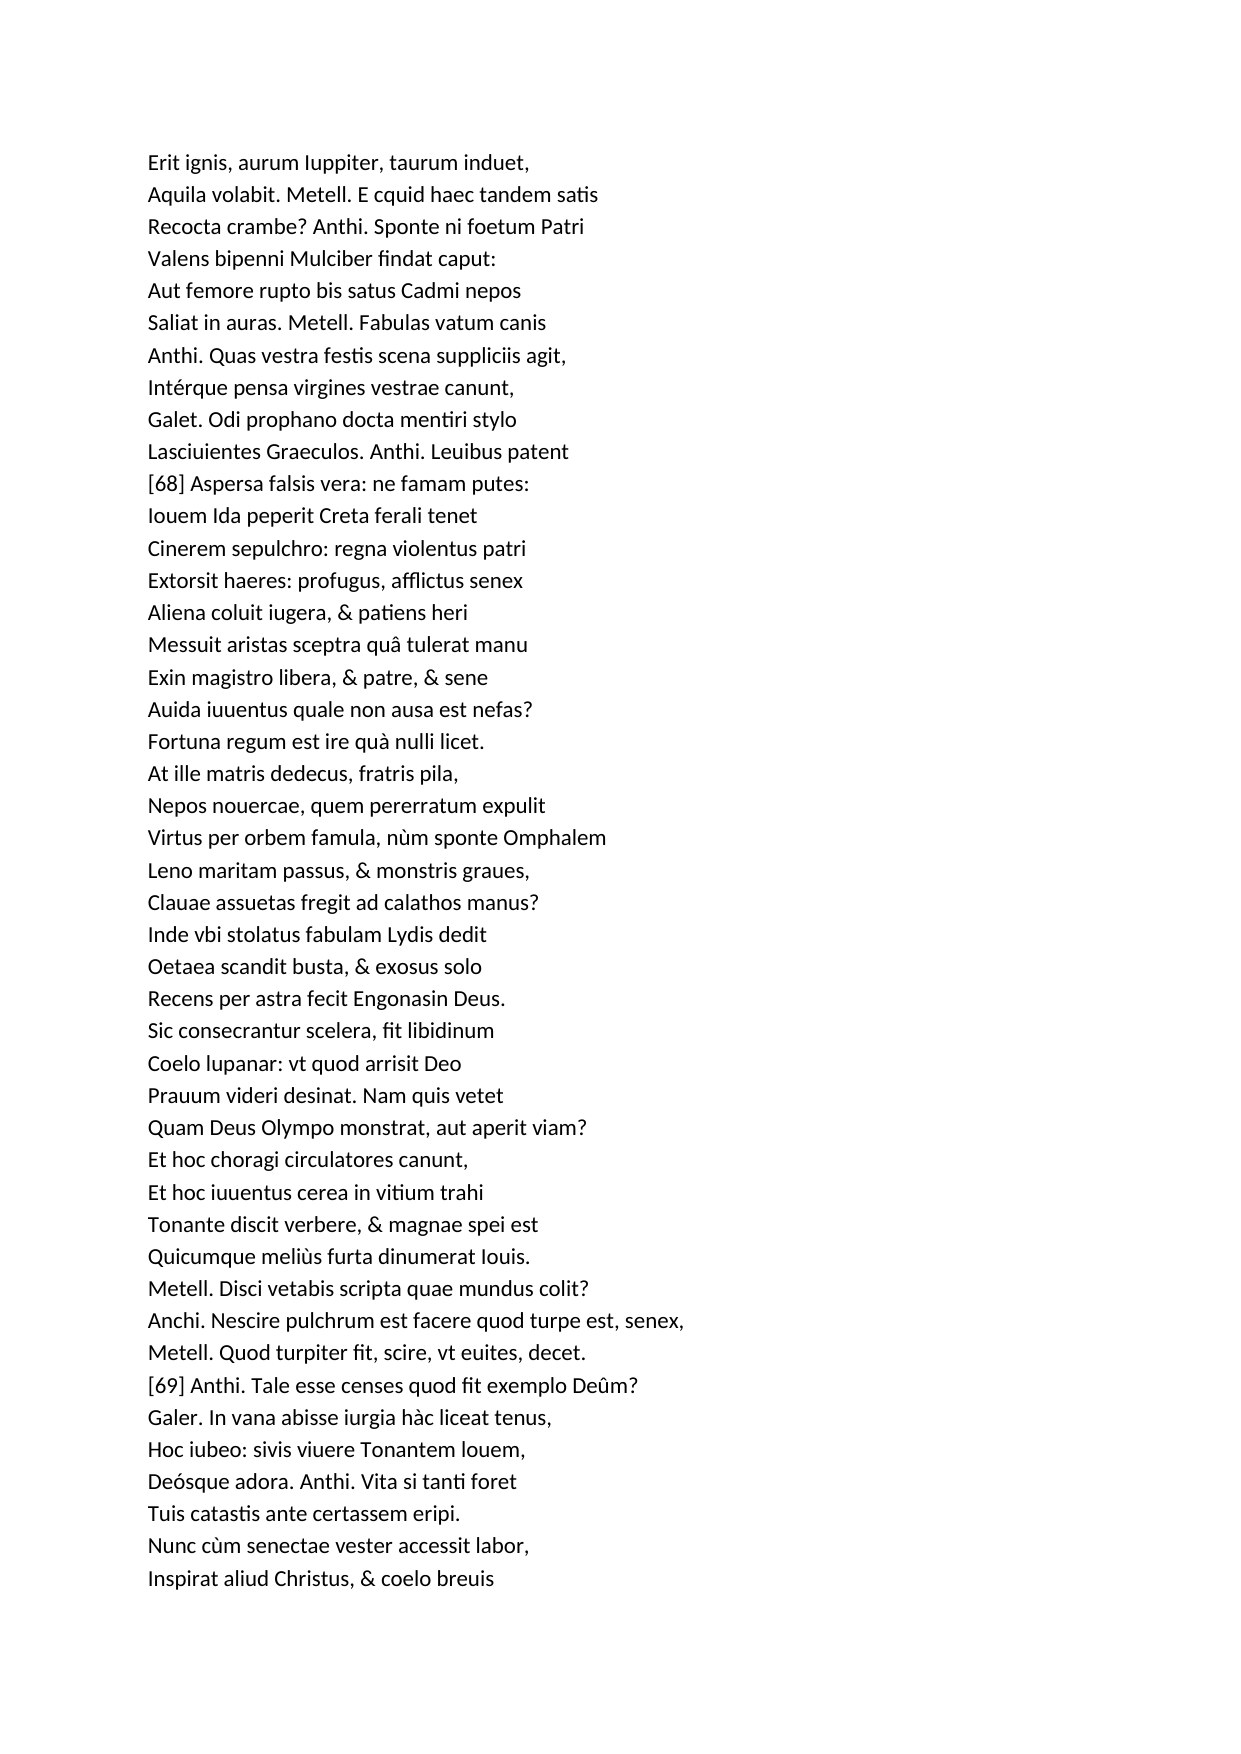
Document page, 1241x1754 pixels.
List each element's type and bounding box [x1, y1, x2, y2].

text [148, 148, 1093, 1592]
